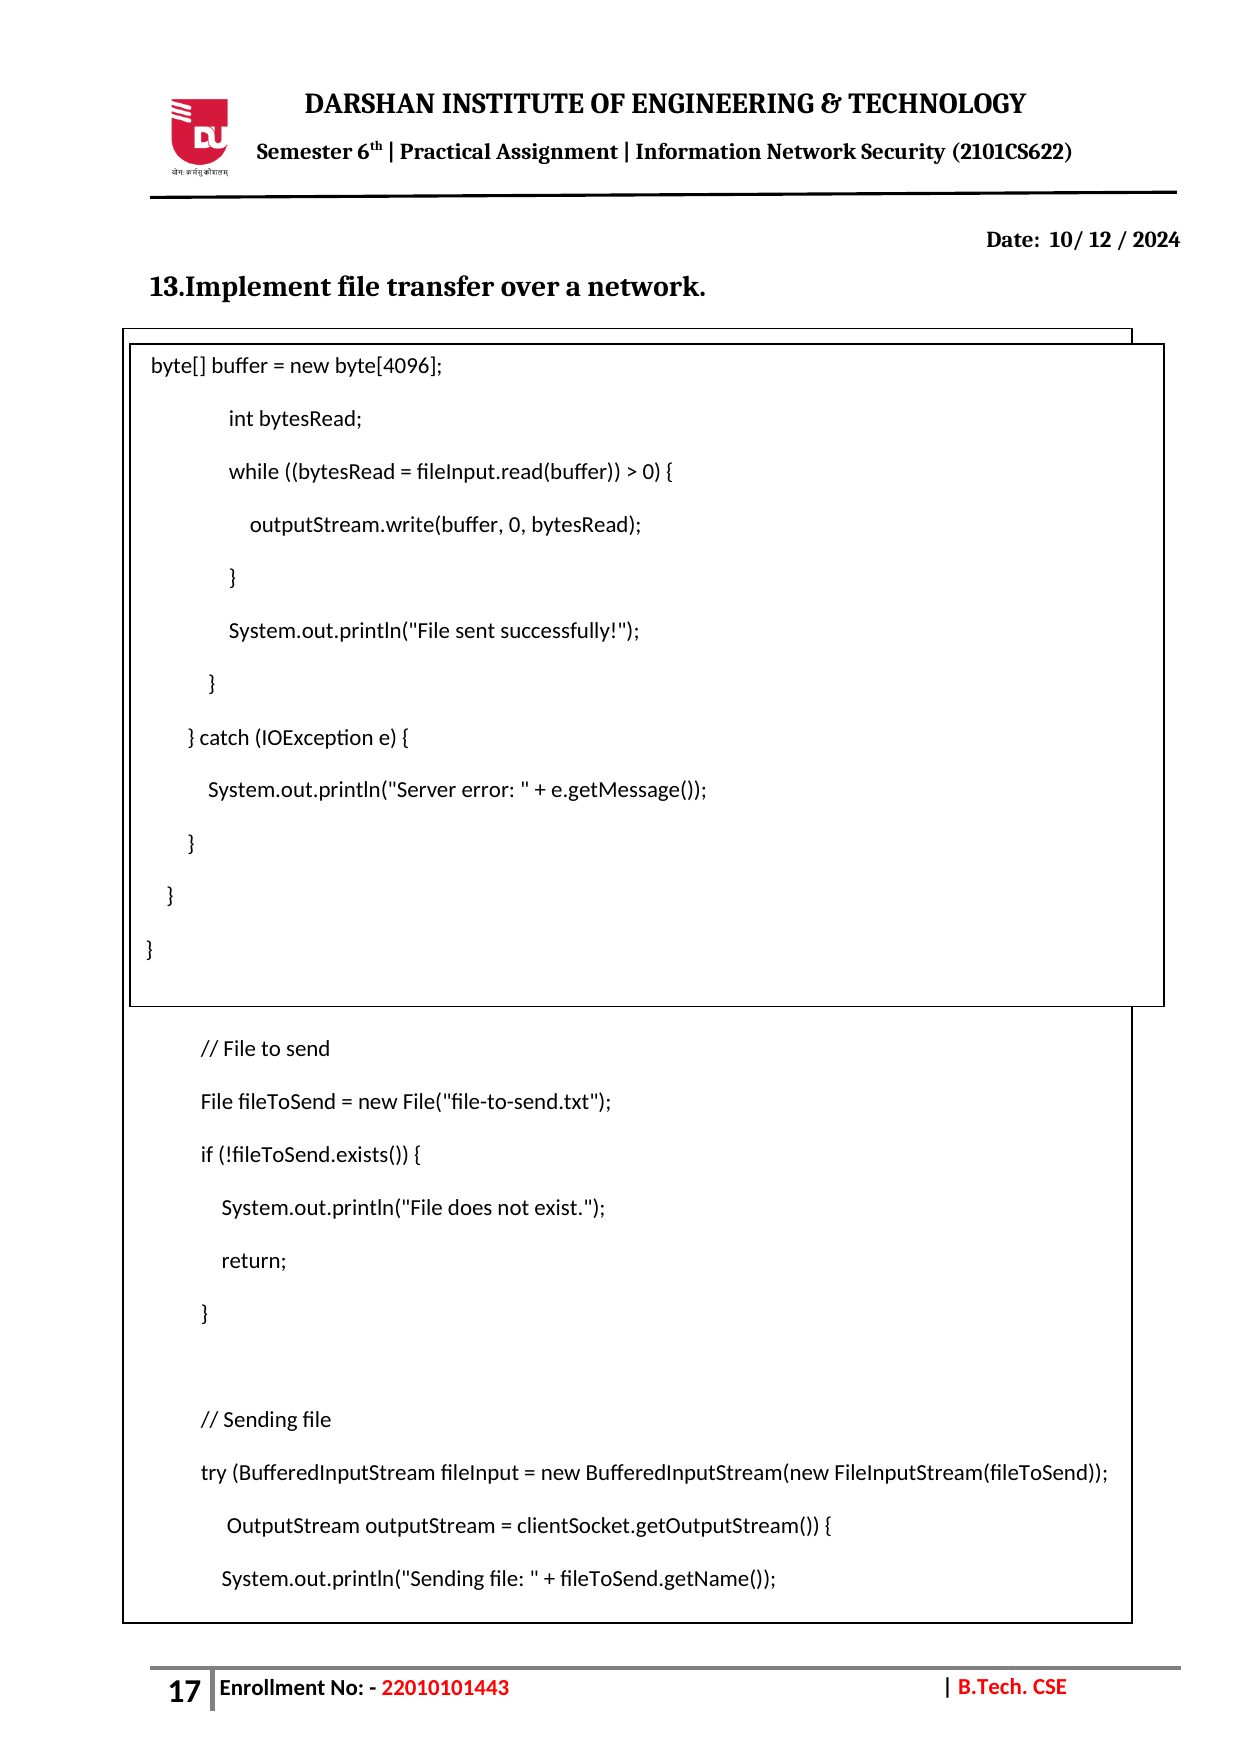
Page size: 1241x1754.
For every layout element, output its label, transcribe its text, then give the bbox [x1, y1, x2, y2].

picture [150, 75, 242, 195]
subtitle 13.Implement file transfer over a network. [150, 271, 1181, 304]
